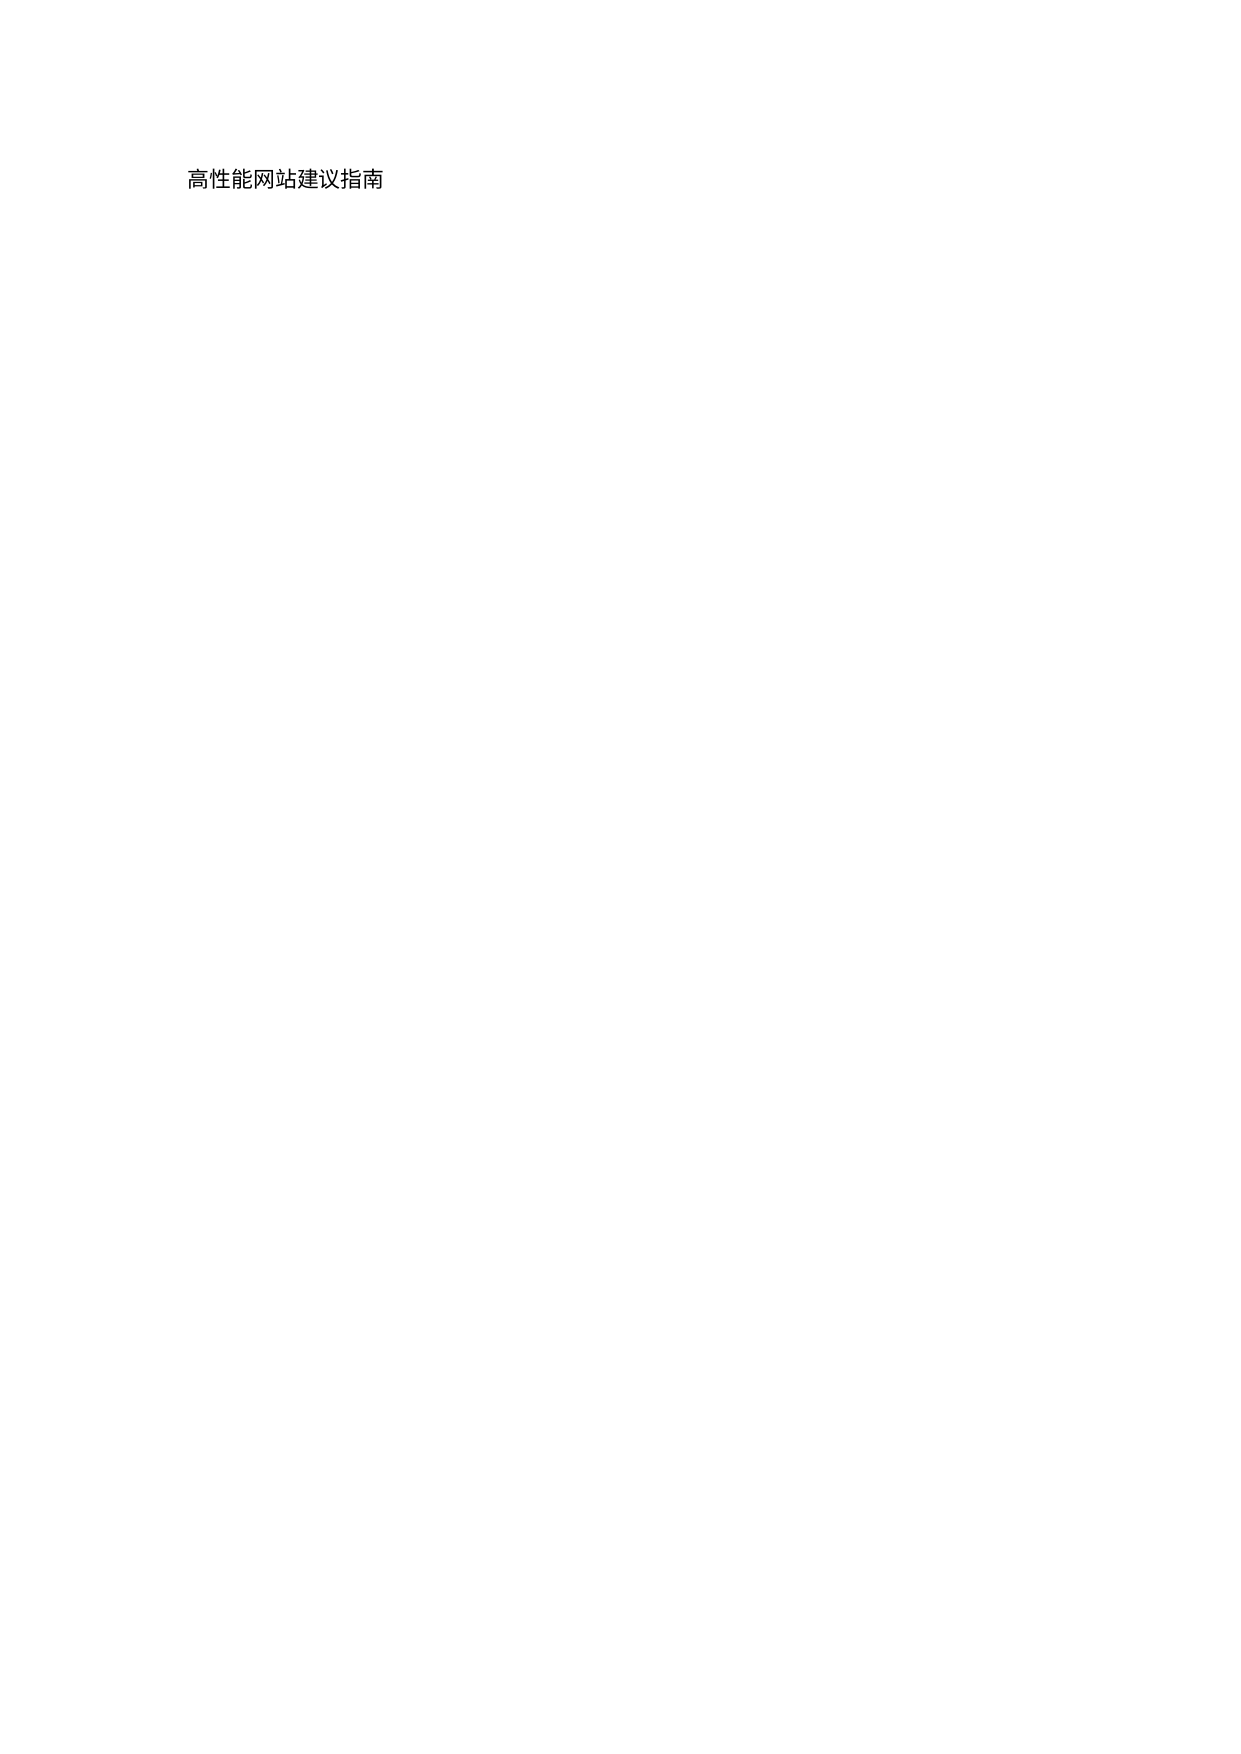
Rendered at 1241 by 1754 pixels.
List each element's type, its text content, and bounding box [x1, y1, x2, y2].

text 高性能网站建议指南 [187, 162, 1053, 194]
